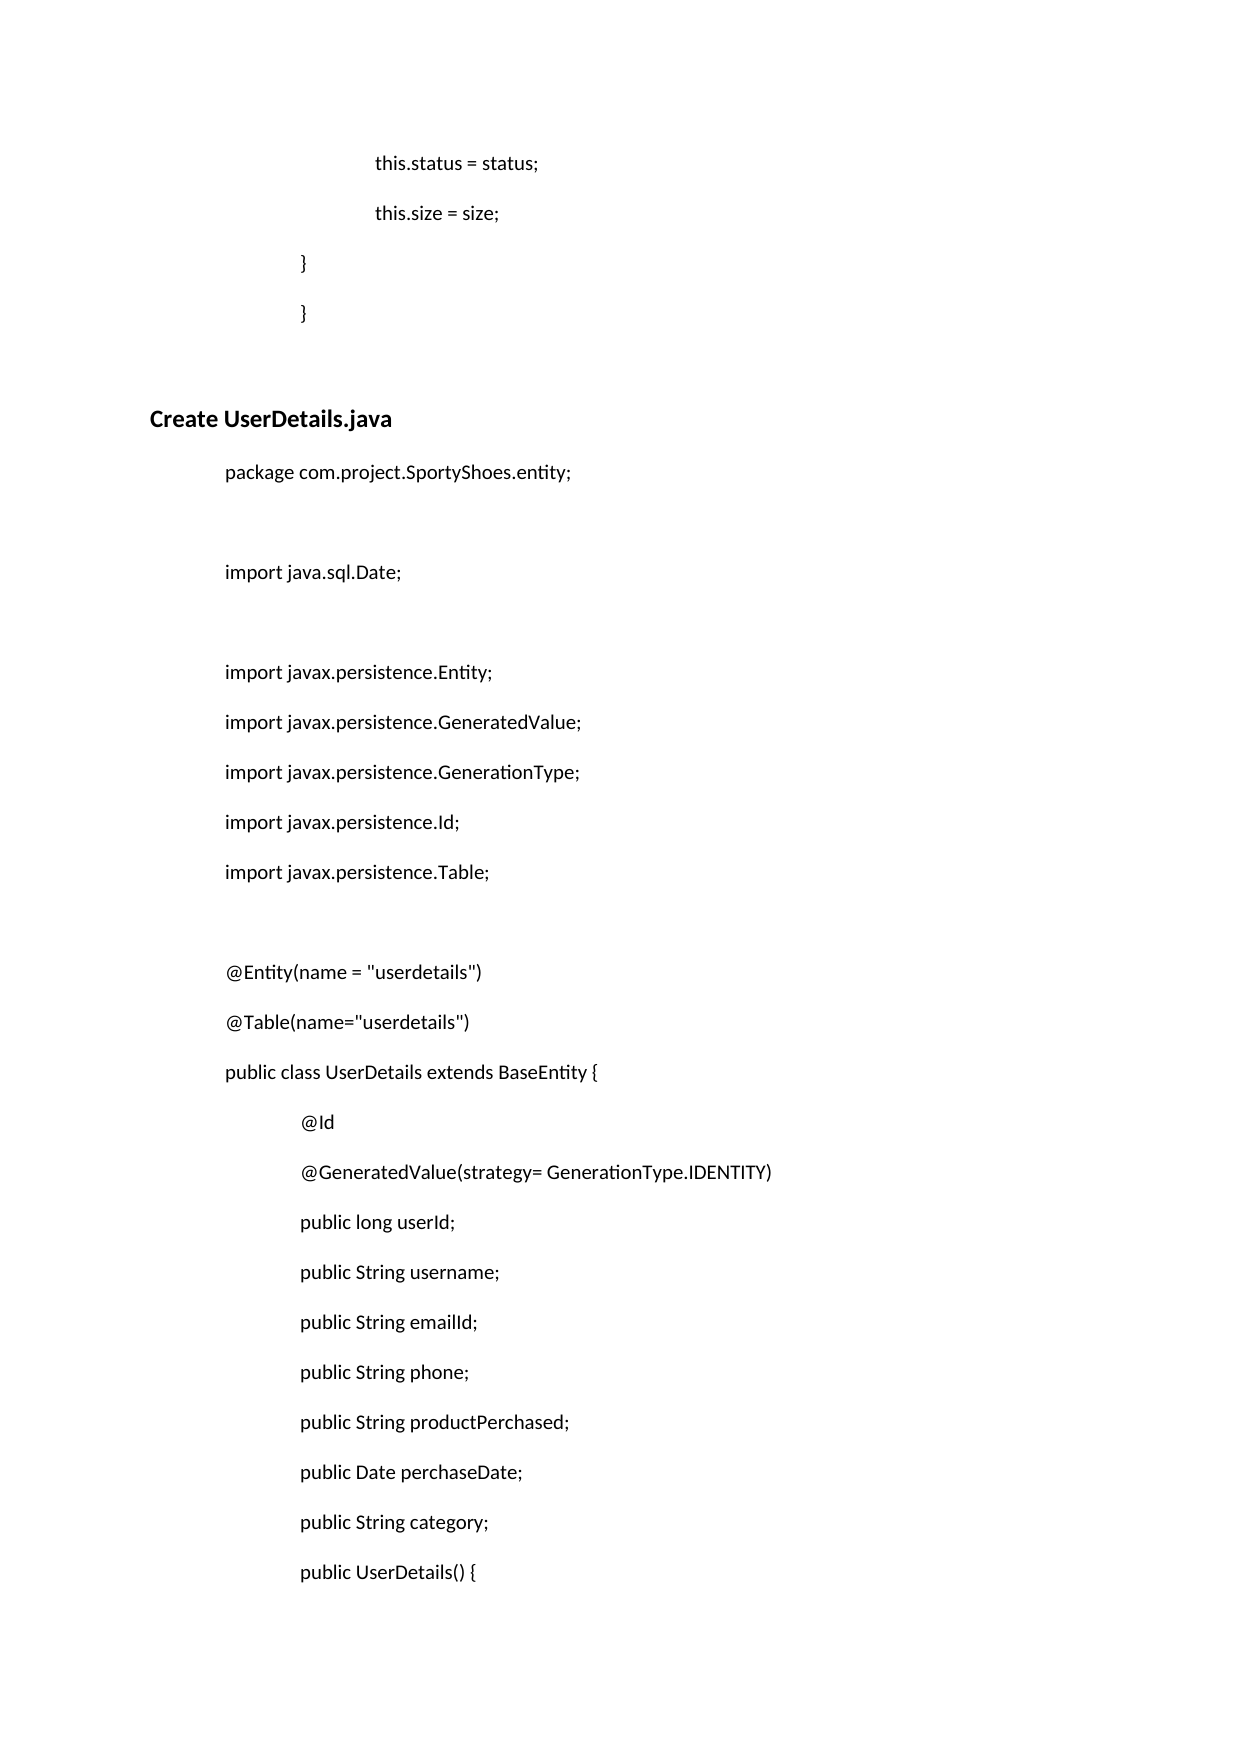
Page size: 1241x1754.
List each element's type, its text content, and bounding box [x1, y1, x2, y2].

text import javax.persistence.Entity; [225, 659, 1090, 684]
text import javax.persistence.Table; [225, 859, 1090, 884]
text @GeneratedValue(strategy= GenerationType.IDENTITY) [225, 1159, 1090, 1184]
text public class UserDetails extends BaseEntity { [225, 1059, 1090, 1084]
text public String emailId; [225, 1309, 1090, 1334]
text public String username; [225, 1259, 1090, 1284]
text public UserDetails() { [225, 1559, 1090, 1584]
text package com.project.SportyShoes.entity; [225, 459, 1090, 484]
text } [225, 300, 1090, 325]
text import java.sql.Date; [225, 559, 1090, 584]
text public String productPerchased; [225, 1409, 1090, 1434]
text @Id [225, 1109, 1090, 1134]
text } [225, 250, 1090, 275]
text this.size = size; [225, 200, 1090, 225]
text @Entity(name = "userdetails") [225, 959, 1090, 984]
text import javax.persistence.Id; [225, 809, 1090, 834]
text this.status = status; [225, 150, 1090, 175]
text import javax.persistence.GenerationType; [225, 759, 1090, 784]
text public long userId; [225, 1209, 1090, 1234]
text public String phone; [225, 1359, 1090, 1384]
text public String category; [225, 1509, 1090, 1534]
text import javax.persistence.GeneratedValue; [225, 709, 1090, 734]
text Create UserDetails.java [150, 403, 1090, 433]
text @Table(name="userdetails") [225, 1009, 1090, 1034]
text public Date perchaseDate; [225, 1459, 1090, 1484]
